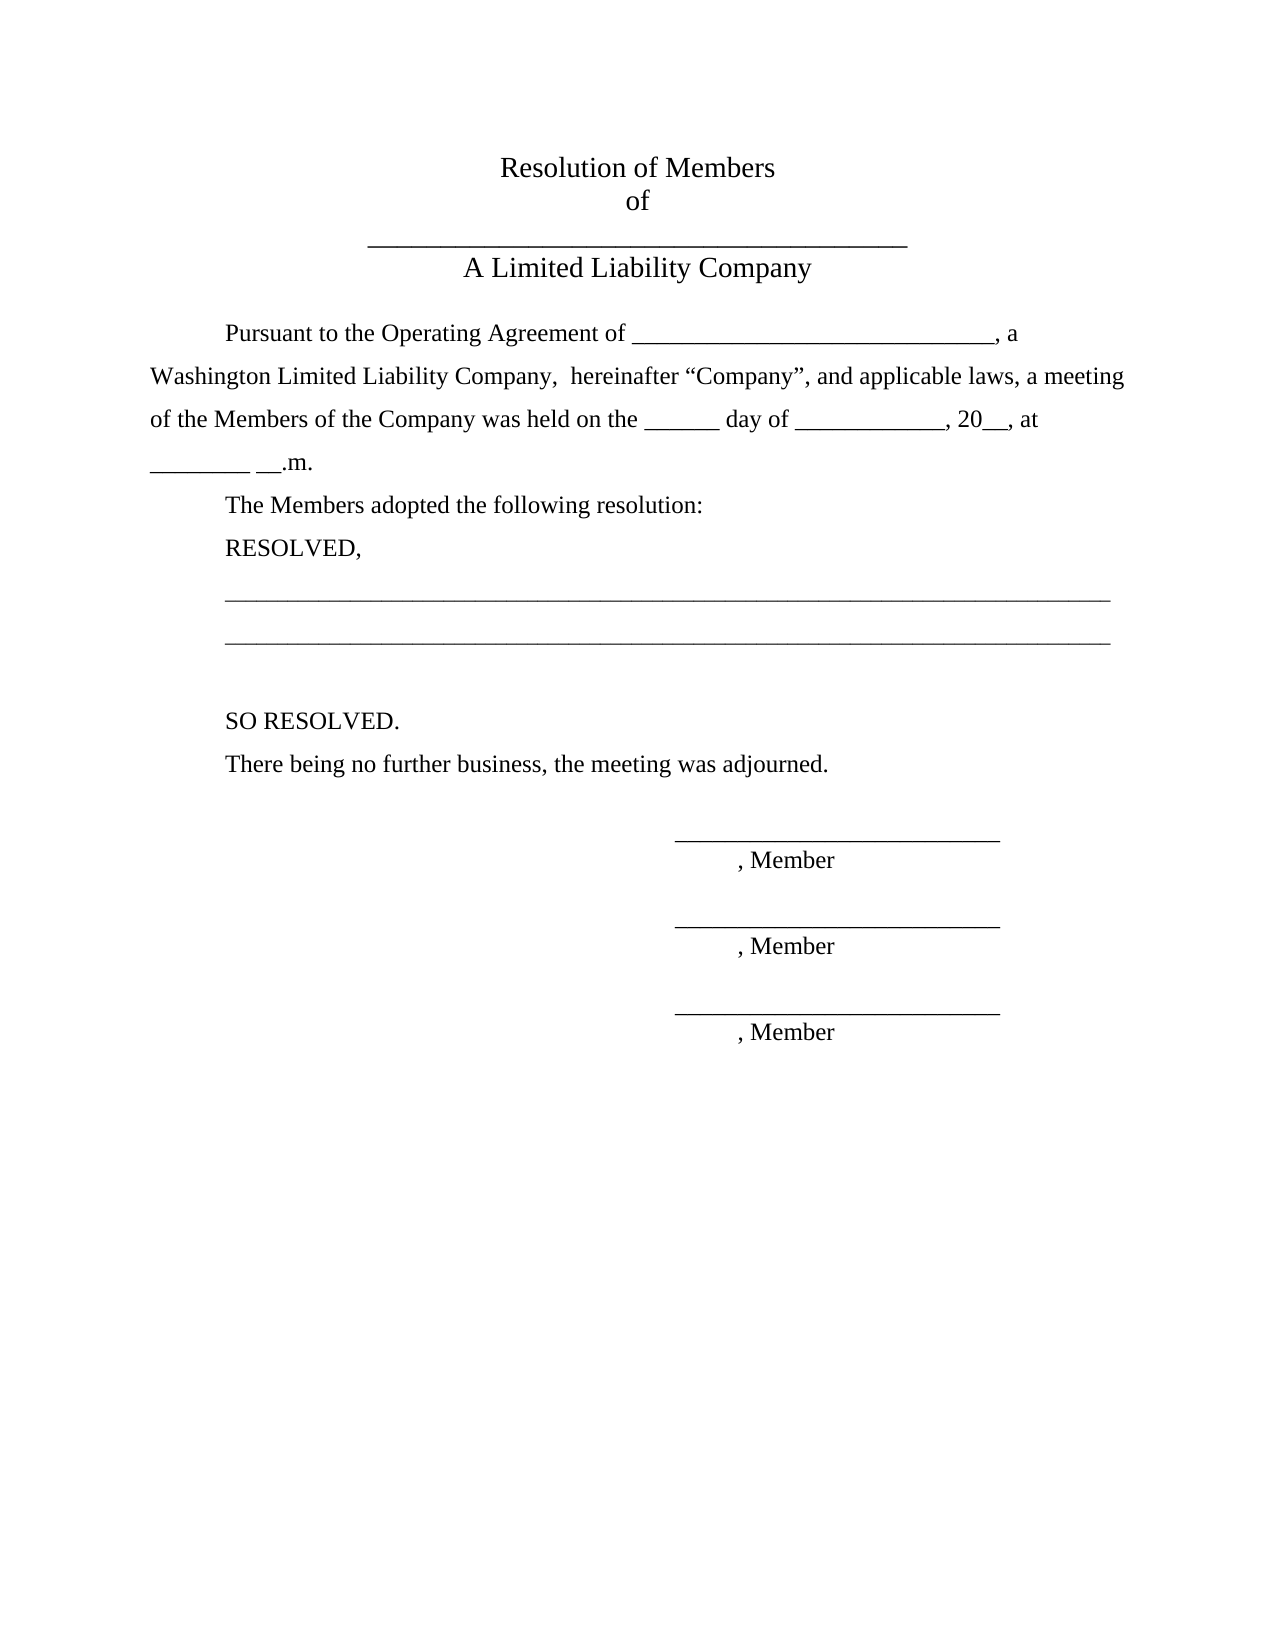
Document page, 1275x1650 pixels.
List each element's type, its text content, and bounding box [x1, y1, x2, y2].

text RESOLVED, [150, 533, 1125, 562]
text __________________________ [600, 816, 1125, 845]
text SO RESOLVED. [150, 706, 1125, 734]
text __________________________ [600, 902, 1125, 931]
text _____________________________________________________________________________________ [150, 576, 1125, 605]
subtitle A Limited Liability Company [150, 251, 1125, 284]
text __________________________ [600, 989, 1125, 1017]
text , Member [150, 1017, 1125, 1046]
text _____________________________________ [150, 217, 1125, 251]
text _____________________________________________________________________________________ [150, 619, 1125, 648]
text , Member [150, 931, 1125, 960]
text The Members adopted the following resolution: [150, 490, 1125, 519]
text Pursuant to the Operating Agreement of _____________________________, a Washington Limited Liability Company, hereinafter “Company”, and applicable laws, a meeting of the Members of the Company was held on the ______ day of ____________, 20__, at ________ __.m. [150, 318, 1125, 476]
text There being no further business, the meeting was adjourned. [150, 749, 1125, 778]
text , Member [150, 845, 1125, 874]
text of [150, 183, 1125, 217]
subtitle Resolution of Members [150, 150, 1125, 183]
